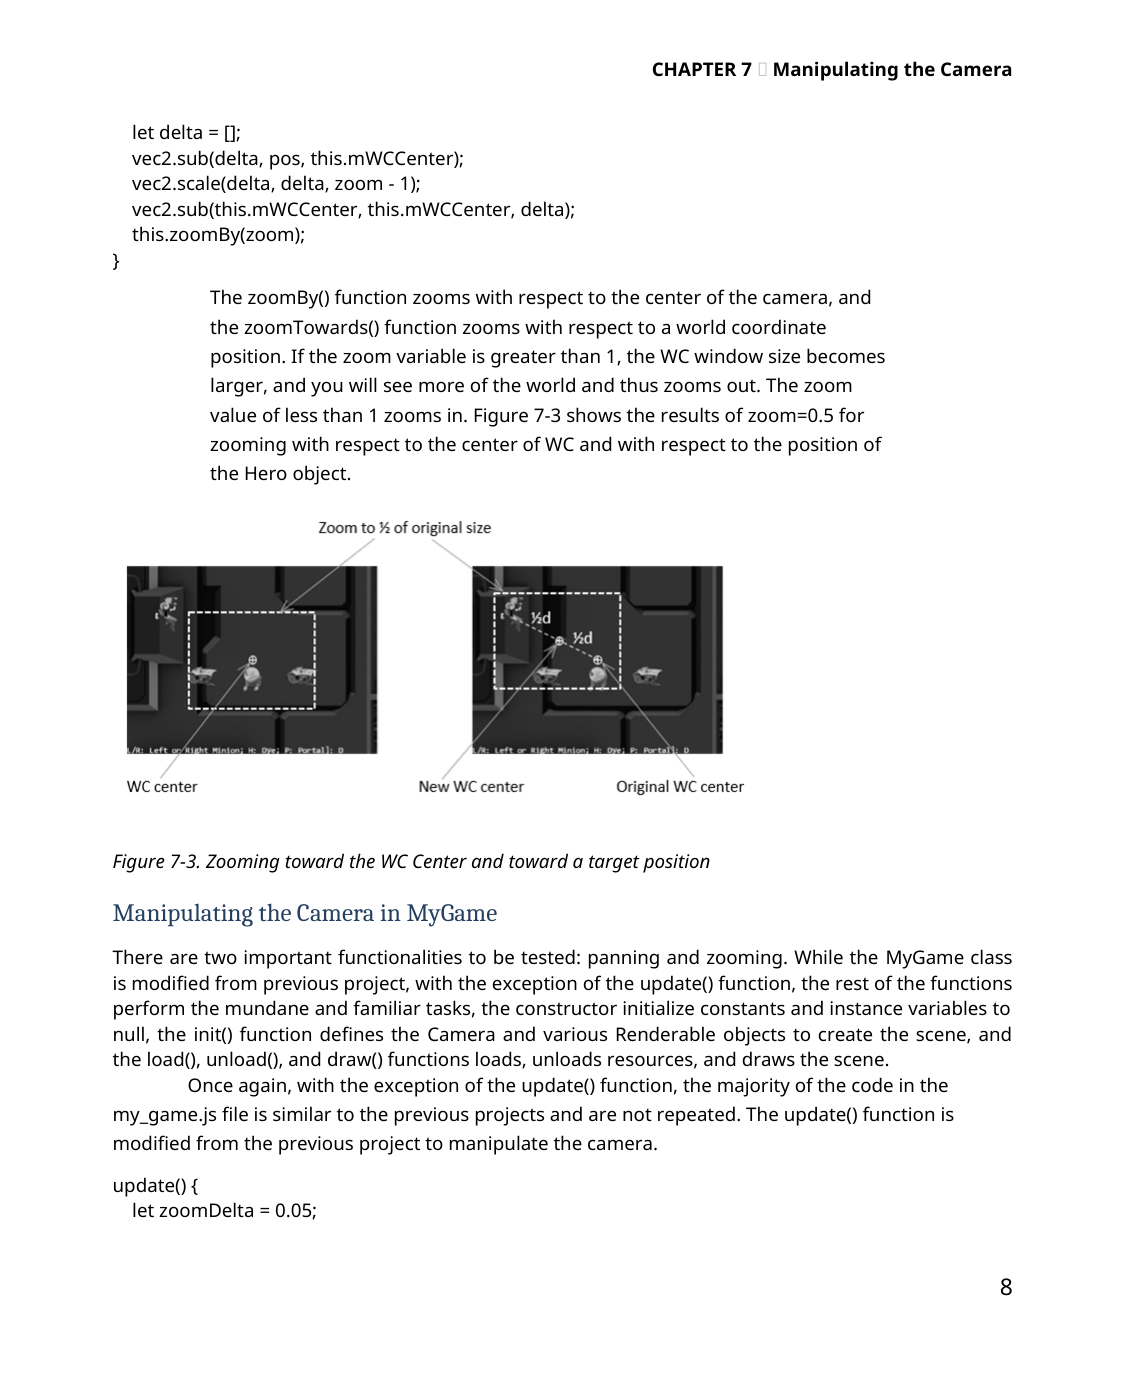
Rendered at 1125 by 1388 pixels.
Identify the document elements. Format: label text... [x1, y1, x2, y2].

text this.zoomBy(zoom); [112, 221, 1012, 247]
text Once again, with the exception of the update() function, the majority of the code in the my_game.js file is similar to the previous projects and are not repeated. The update() function is modified from the previous project to manipulate the camera. [112, 1072, 1012, 1156]
text } [112, 247, 1012, 272]
subtitle Manipulating the Camera in MyGame [112, 899, 1012, 928]
text vec2.sub(this.mWCCenter, this.mWCCenter, delta); [112, 196, 1012, 221]
text let zoomDelta = 0.05; [112, 1198, 1012, 1223]
text update() { [112, 1172, 1012, 1198]
text Figure 7-3. Zooming toward the WC Center and toward a target position [112, 848, 1012, 874]
text vec2.scale(delta, delta, zoom - 1); [112, 170, 1012, 196]
text vec2.sub(delta, pos, this.mWCCenter); [112, 145, 1012, 170]
text let delta = []; [112, 119, 1012, 145]
list The zoomBy() function zooms with respect to the center of the camera, and the zoomTowards() function zooms with respect to a world coordinate position. If the zoom variable is greater than 1, the WC window size becomes larger, and you will see more of the world and thus zooms out. The zoom value of less than 1 zooms in. Figure 7-3 shows the results of zoom=0.5 for zooming with respect to the center of WC and with respect to the position of the Hero object. [210, 285, 892, 486]
text There are two important functionalities to be tested: panning and zooming. While the MyGame class is modified from previous project, with the exception of the update() function, the rest of the functions perform the mundane and familiar tasks, the constructor initialize constants and instance variables to null, the init() function defines the Camera and various Renderable objects to create the scene, and the load(), unload(), and draw() functions loads, unloads resources, and draws the scene. [112, 944, 1012, 1072]
picture [112, 510, 765, 807]
